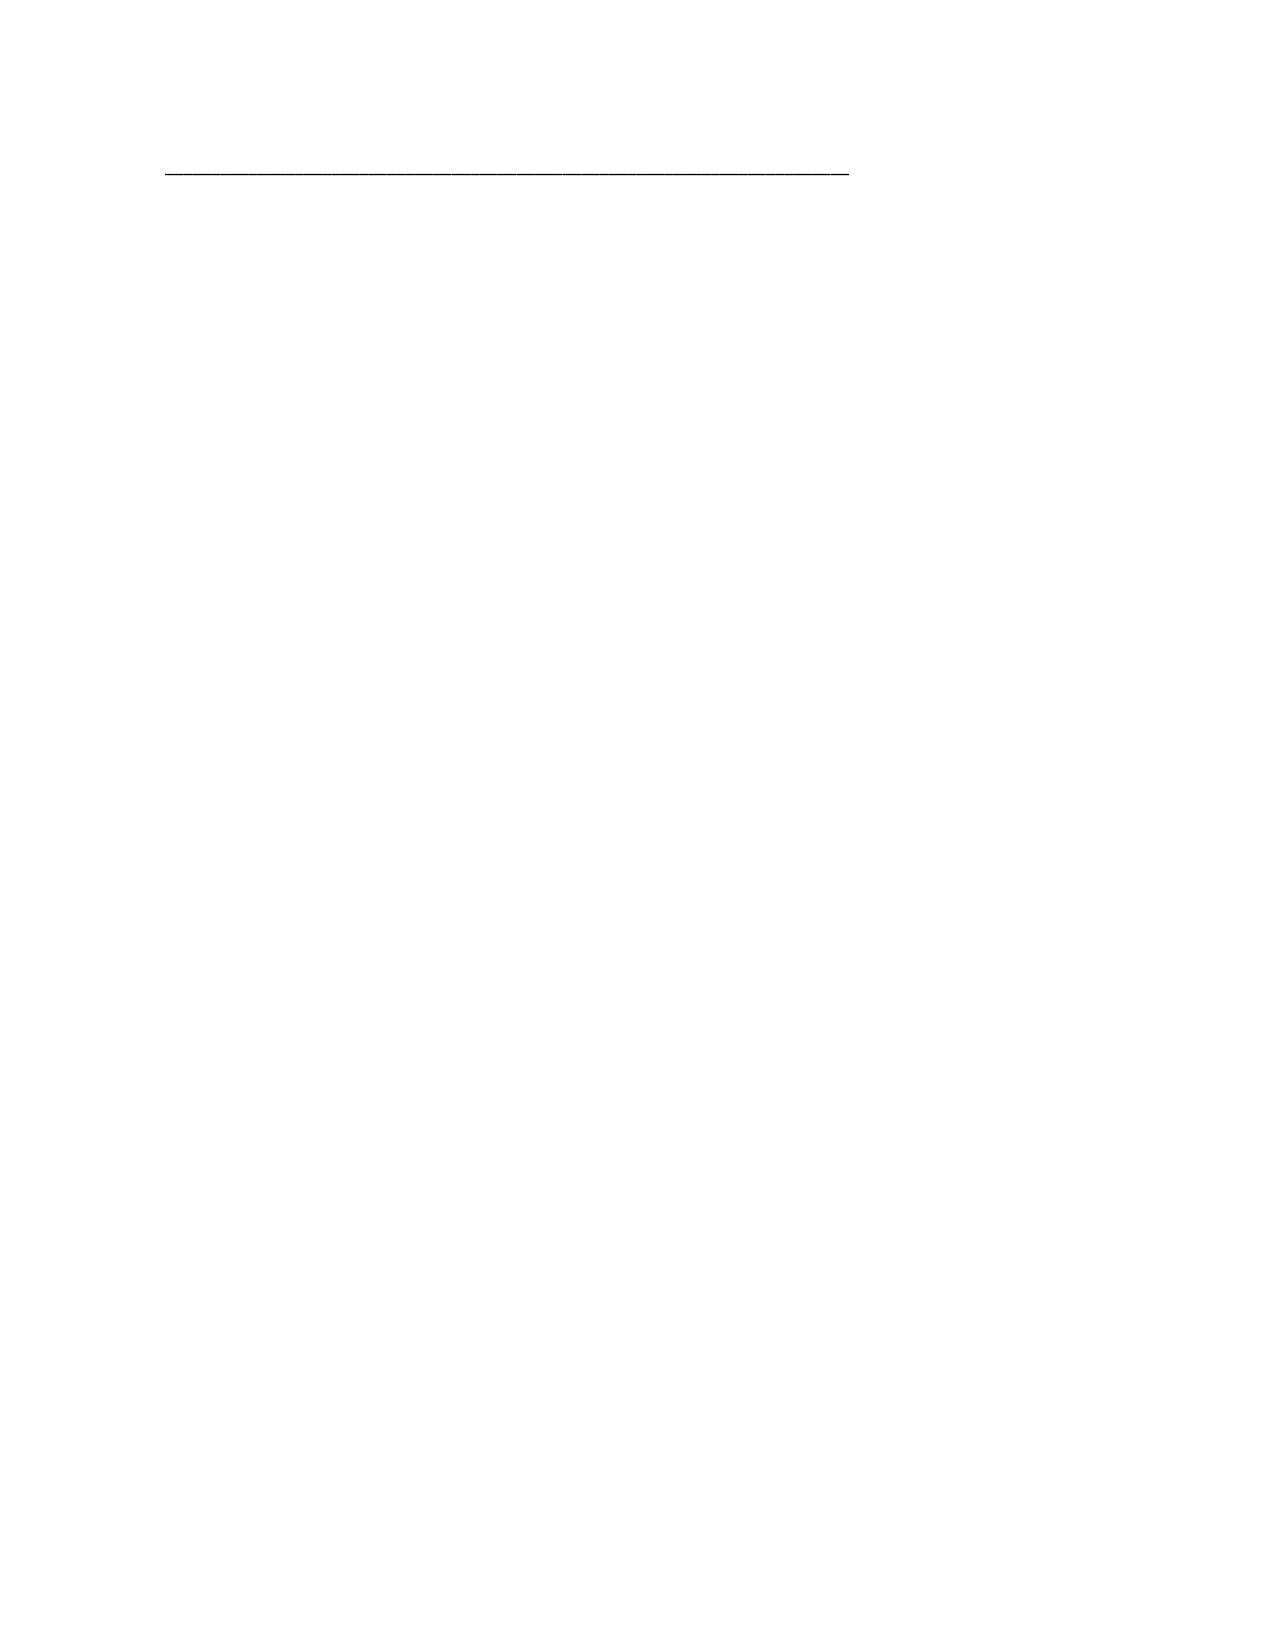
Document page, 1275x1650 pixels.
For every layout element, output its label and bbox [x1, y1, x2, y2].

text [165, 150, 1155, 178]
